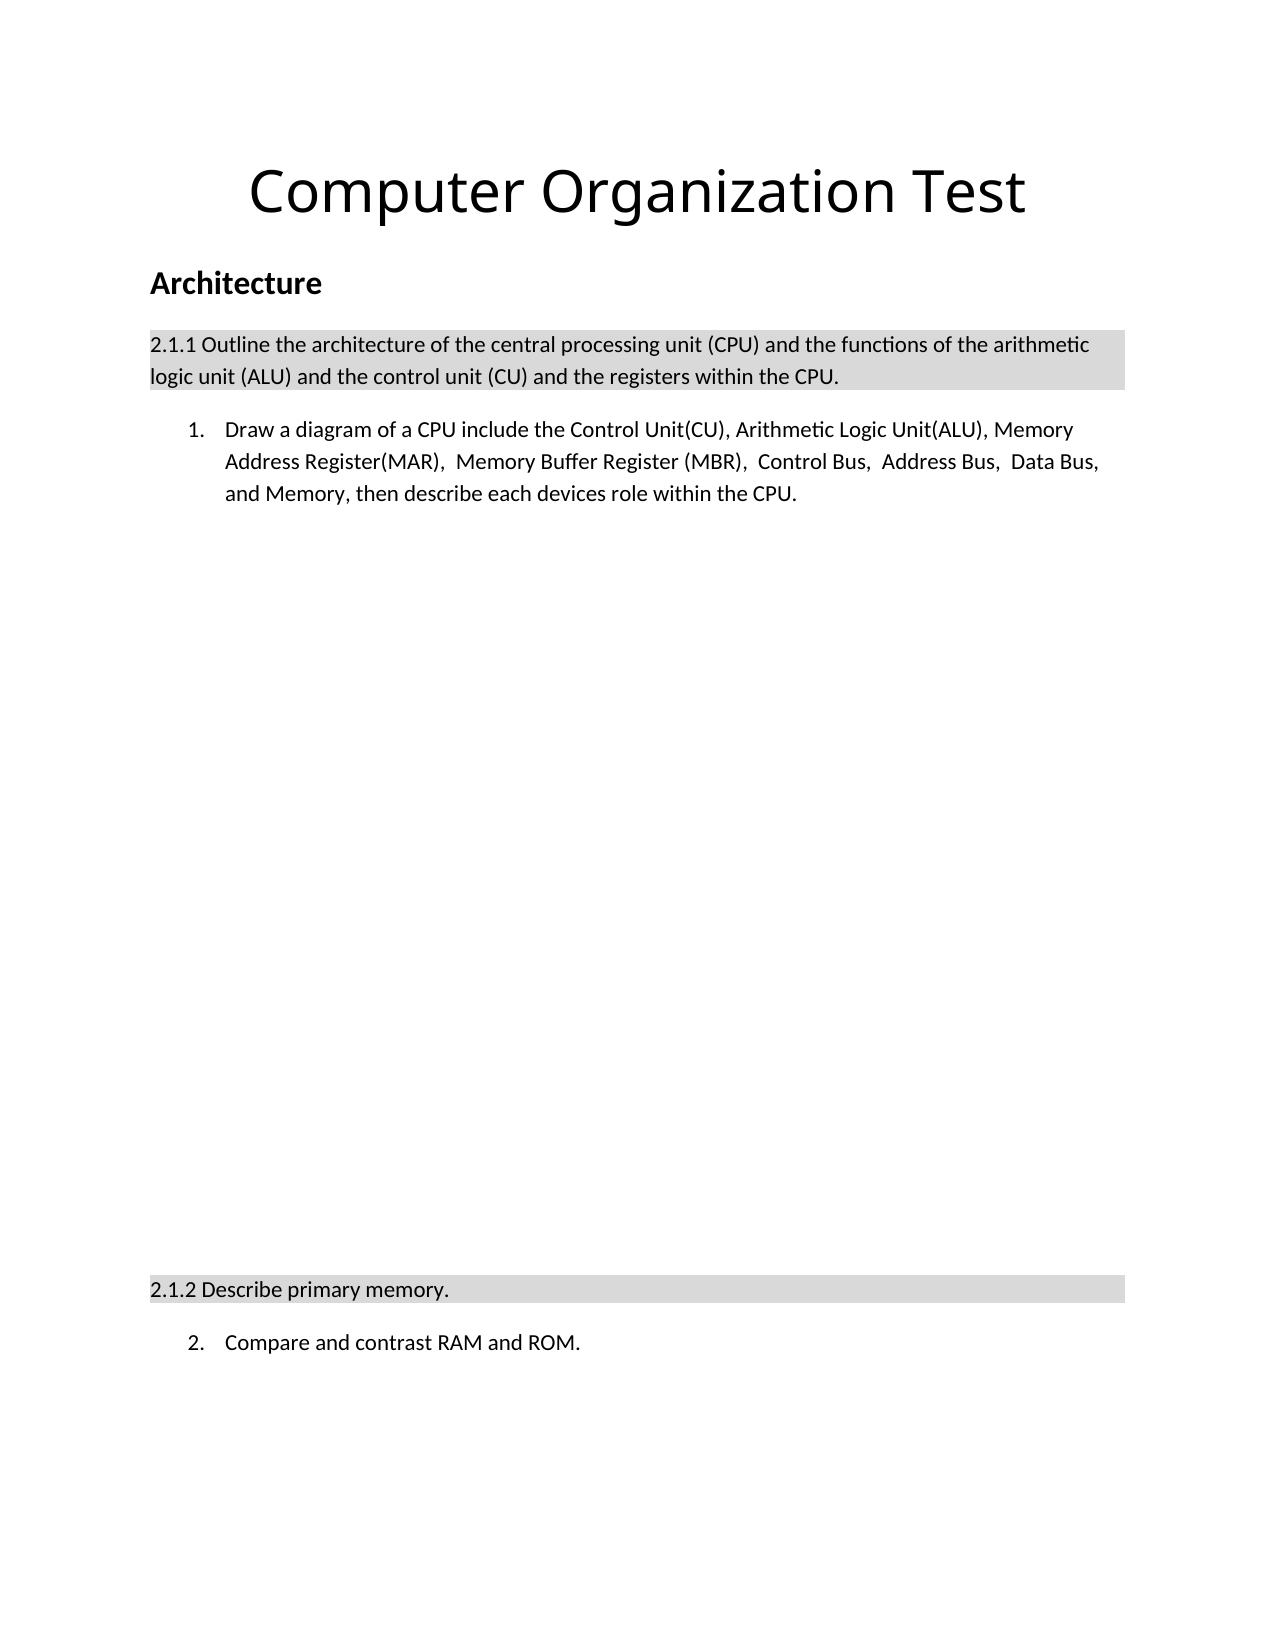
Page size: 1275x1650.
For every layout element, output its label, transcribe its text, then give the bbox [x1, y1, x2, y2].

text Computer Organization Test [150, 150, 1125, 229]
list Draw a diagram of a CPU include the Control Unit(CU), Arithmetic Logic Unit(ALU), Memory Address Register(MAR), Memory Buffer Register (MBR), Control Bus, Address Bus, Data Bus, and Memory, then describe each devices role within the CPU. [187, 415, 1125, 507]
text 2.1.1 Outline the architecture of the central processing unit (CPU) and the functions of the arithmetic logic unit (ALU) and the control unit (CU) and the registers within the CPU. [150, 330, 1125, 390]
list Compare and contrast RAM and ROM. [187, 1328, 1125, 1356]
text Architecture [150, 262, 1125, 303]
text 2.1.2 Describe primary memory. [150, 1275, 1125, 1303]
